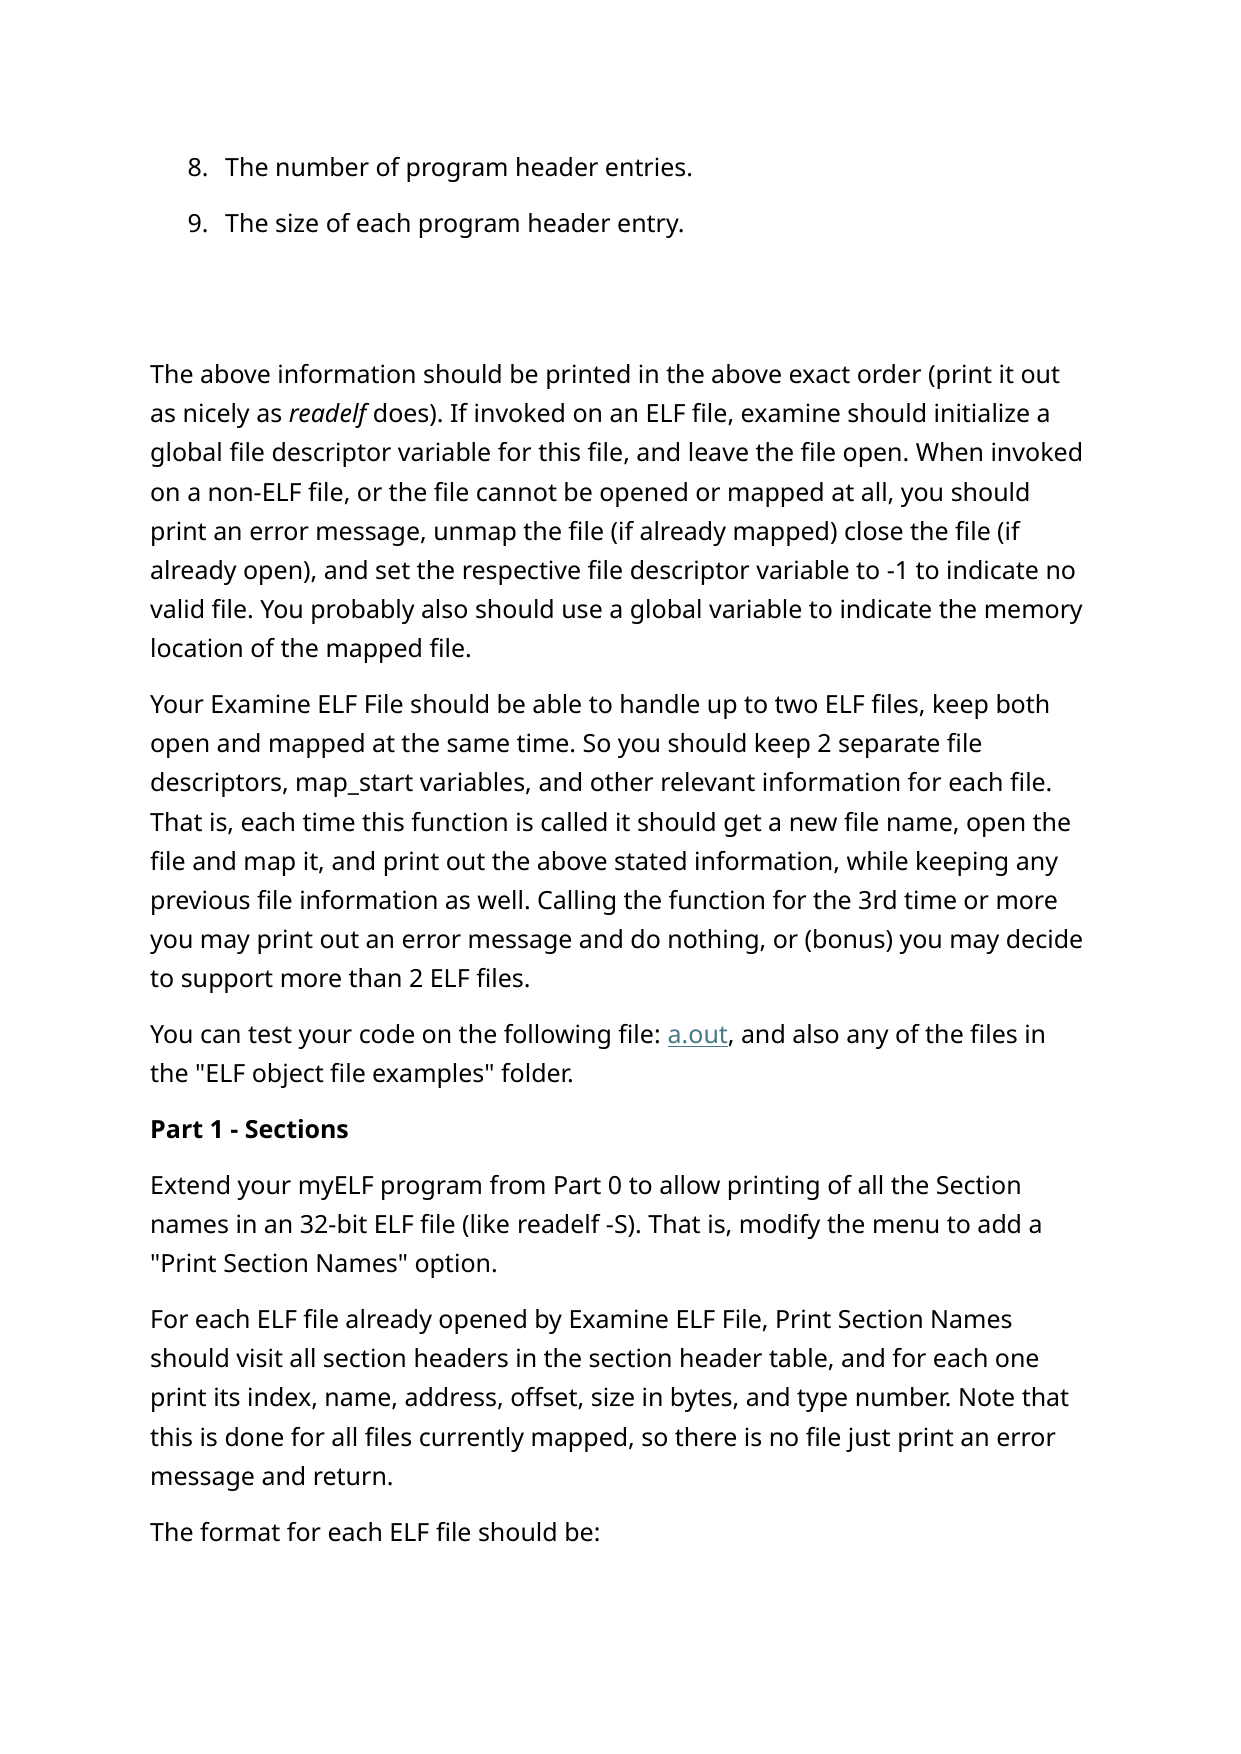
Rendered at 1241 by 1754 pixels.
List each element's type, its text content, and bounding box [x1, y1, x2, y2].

list The number of program header entries. [187, 150, 1090, 184]
text The above information should be printed in the above exact order (print it out as nicely as readelf does). If invoked on an ELF file, examine should initialize a global file descriptor variable for this file, and leave the file open. When invoked on a non-ELF file, or the file cannot be opened or mapped at all, you should print an error message, unmap the file (if already mapped) close the file (if already open), and set the respective file descriptor variable to -1 to indicate no valid file. You probably also should use a global variable to indicate the memory location of the mapped file. [150, 357, 1090, 665]
text For each ELF file already opened by Examine ELF File, Print Section Names should visit all section headers in the section header table, and for each one print its index, name, address, offset, size in bytes, and type number. Note that this is done for all files currently mapped, so there is no file just print an error message and return. [150, 1302, 1090, 1492]
text The format for each ELF file should be: [150, 1514, 1090, 1548]
text Extend your myELF program from Part 0 to allow printing of all the Section names in an 32-bit ELF file (like readelf -S). That is, modify the menu to add a "Print Section Names" option. [150, 1167, 1090, 1280]
text You can test your code on the following file: a.out, and also any of the files in the "ELF object file examples" folder. [150, 1017, 1090, 1090]
text Your Examine ELF File should be able to handle up to two ELF files, keep both open and mapped at the same time. So you should keep 2 separate file descriptors, map_start variables, and other relevant information for each file. That is, each time this function is called it should get a new file name, open the file and map it, and print out the above stated information, while keeping any previous file information as well. Calling the function for the 3rd time or more you may print out an error message and do nothing, or (bonus) you may decide to support more than 2 ELF files. [150, 687, 1090, 995]
text Part 1 - Sections [150, 1112, 1090, 1146]
list The size of each program header entry. [187, 206, 1090, 240]
